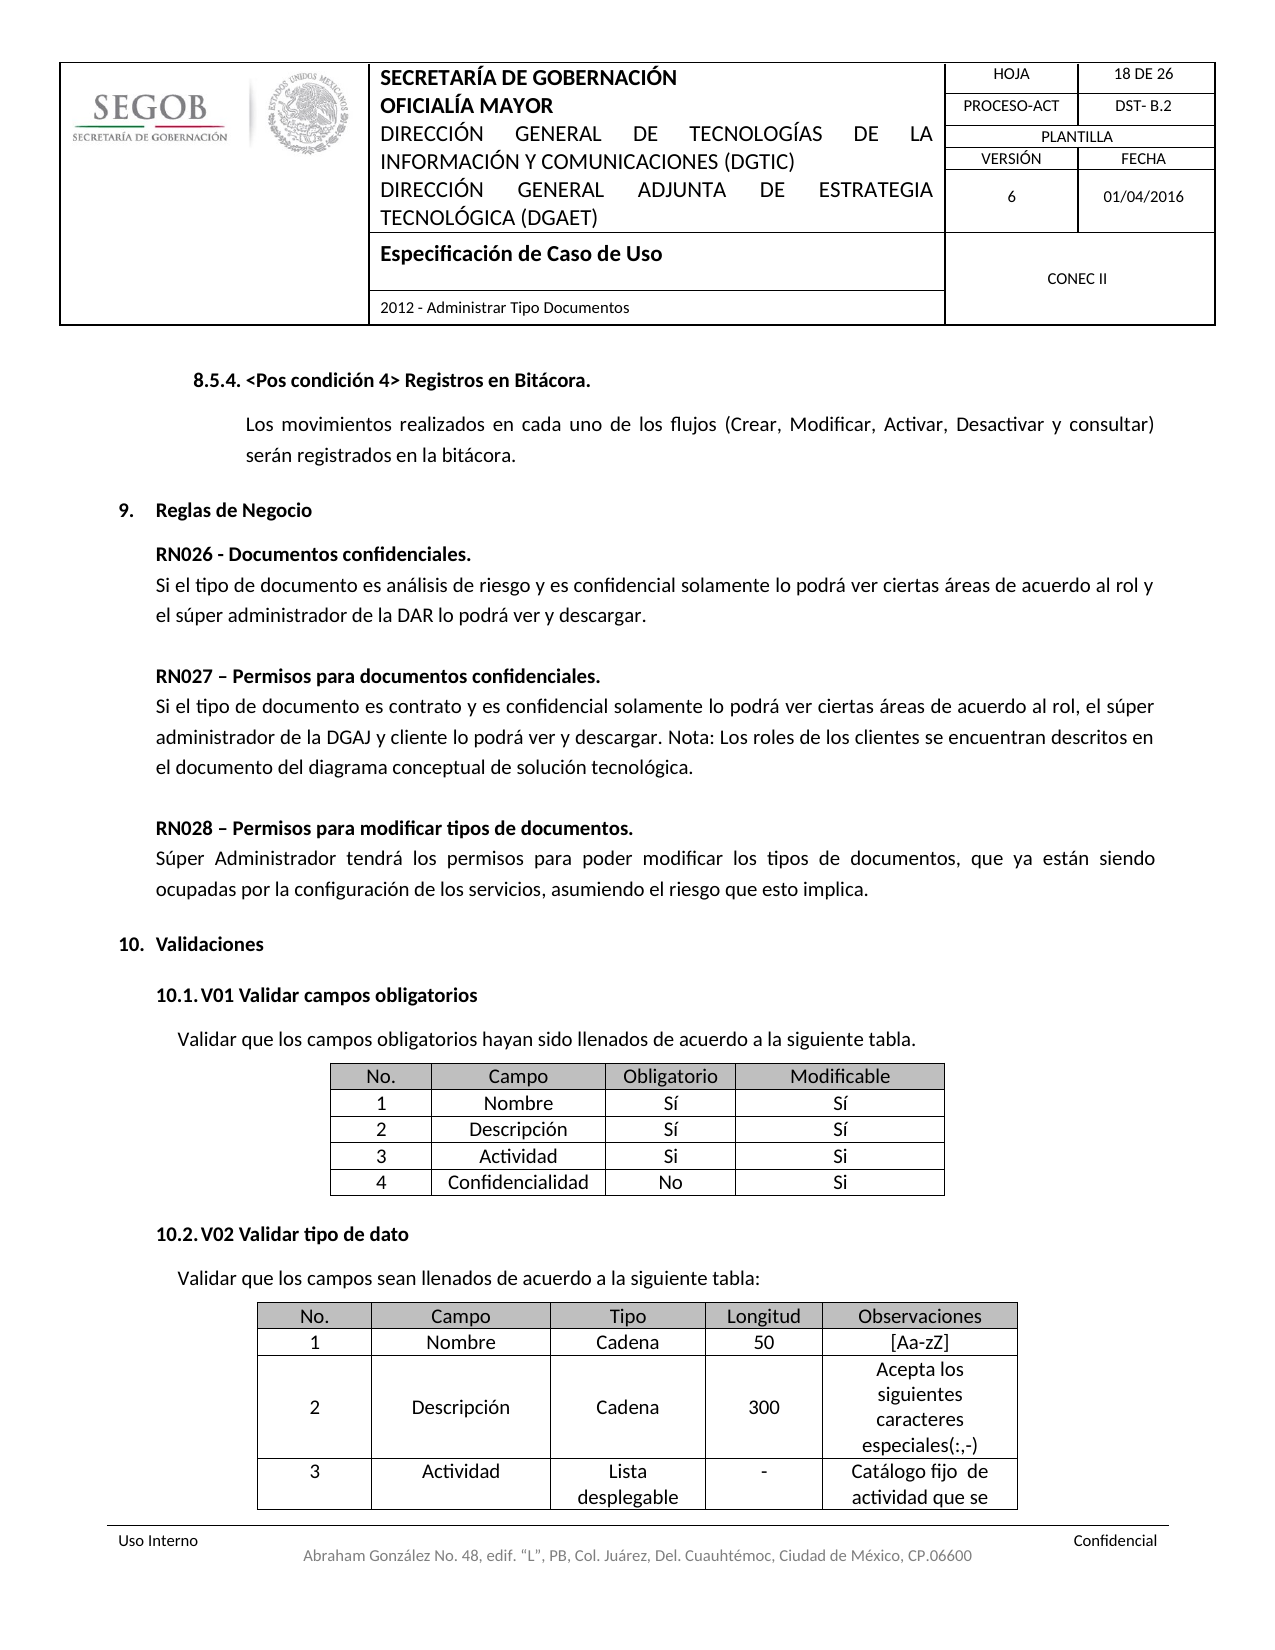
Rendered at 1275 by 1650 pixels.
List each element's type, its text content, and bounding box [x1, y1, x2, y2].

table_cell Actividad [432, 1143, 605, 1168]
table_cell Lista desplegable [551, 1459, 705, 1509]
table_cell 4 [331, 1170, 431, 1195]
list Reglas de Negocio [118, 497, 1157, 523]
table_header Tipo [551, 1303, 705, 1328]
list Los movimientos realizados en cada uno de los flujos (Crear, Modificar, Activar, Desactivar y consultar) serán registrados en la bitácora. [246, 411, 1157, 467]
list RN027 – Permisos para documentos confidenciales. [156, 663, 1157, 688]
table_cell Sí [606, 1117, 735, 1142]
list Validaciones [118, 931, 1157, 957]
list Súper Administrador tendrá los permisos para poder modificar los tipos de documentos, que ya están siendo ocupadas por la configuración de los servicios, asumiendo el riesgo que esto implica. [156, 846, 1157, 901]
table_cell 3 [258, 1459, 371, 1509]
list Si el tipo de documento es contrato y es confidencial solamente lo podrá ver ciertas áreas de acuerdo al rol, el súper administrador de la DGAJ y cliente lo podrá ver y descargar. Nota: Los roles de los clientes se encuentran descritos en el documento del diagrama conceptual de solución tecnológica. [156, 693, 1157, 780]
table_header Modificable [736, 1064, 944, 1089]
list V02 Validar tipo de dato [156, 1221, 1157, 1246]
table_cell Si [736, 1143, 944, 1168]
list <Pos condición 4> Registros en Bitácora. [193, 367, 1157, 393]
table_cell - [706, 1459, 822, 1509]
table_cell Cadena [551, 1329, 705, 1355]
table_cell No [606, 1170, 735, 1195]
list Validar que los campos sean llenados de acuerdo a la siguiente tabla: [156, 1265, 1157, 1291]
list RN026 - Documentos confidenciales. [156, 541, 1157, 567]
table_cell Nombre [372, 1329, 550, 1355]
list Validar que los campos obligatorios hayan sido llenados de acuerdo a la siguiente tabla. [156, 1026, 1157, 1051]
table_cell [Aa-zZ] [823, 1329, 1017, 1355]
table_cell Acepta los siguientes caracteres especiales(:,-) [823, 1356, 1017, 1457]
table_cell Actividad [372, 1459, 550, 1509]
table_header Campo [432, 1064, 605, 1089]
table_cell Cadena [551, 1356, 705, 1457]
table_cell Descripción [372, 1356, 550, 1457]
table_cell Descripción [432, 1117, 605, 1142]
table_header No. [331, 1064, 431, 1089]
table_cell Si [736, 1170, 944, 1195]
table_header Campo [372, 1303, 550, 1328]
table_cell 50 [706, 1329, 822, 1355]
table_header Observaciones [823, 1303, 1017, 1328]
table_cell Si [606, 1143, 735, 1168]
table_cell 2 [331, 1117, 431, 1142]
table_cell Sí [736, 1090, 944, 1116]
table_cell Nombre [432, 1090, 605, 1116]
table_header Obligatorio [606, 1064, 735, 1089]
table_cell 300 [706, 1356, 822, 1457]
table_cell Sí [736, 1117, 944, 1142]
picture [72, 71, 353, 175]
table_cell Confidencialidad [432, 1170, 605, 1195]
table_cell 2 [258, 1356, 371, 1457]
table_header No. [258, 1303, 371, 1328]
table_cell 1 [258, 1329, 371, 1355]
table_header Longitud [706, 1303, 822, 1328]
table_cell 3 [331, 1143, 431, 1168]
list V01 Validar campos obligatorios [156, 982, 1157, 1007]
list Si el tipo de documento es análisis de riesgo y es confidencial solamente lo podrá ver ciertas áreas de acuerdo al rol y el súper administrador de la DAR lo podrá ver y descargar. [156, 572, 1157, 628]
list RN028 – Permisos para modificar tipos de documentos. [156, 815, 1157, 841]
table_cell 1 [331, 1090, 431, 1116]
table_cell Catálogo fijo de actividad que se obtiene de la base de datos de CONEC. II. [823, 1459, 1017, 1509]
table_cell Sí [606, 1090, 735, 1116]
